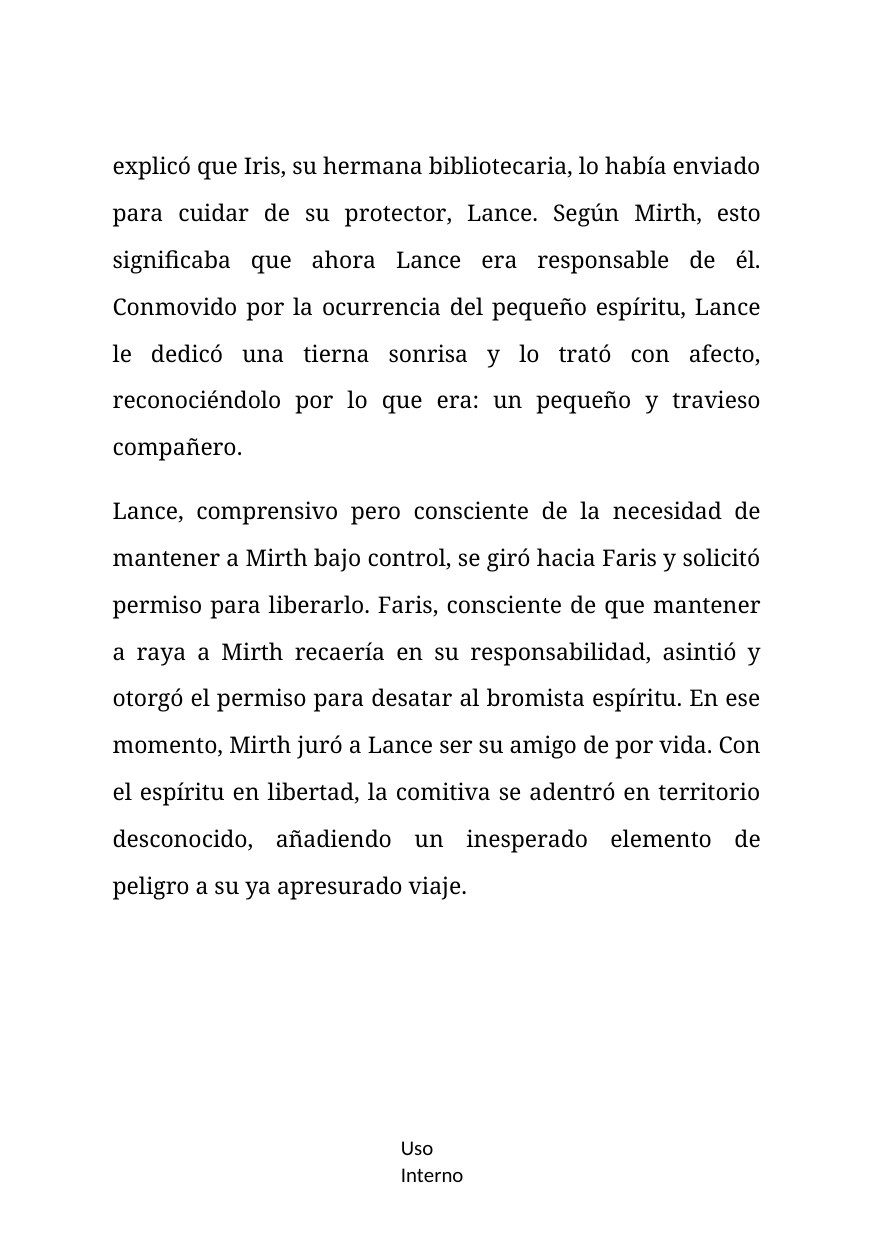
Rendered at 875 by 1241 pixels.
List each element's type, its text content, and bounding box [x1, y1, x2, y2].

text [112, 150, 762, 462]
text Lance, comprensivo pero consciente de la necesidad de mantener a Mirth bajo control, se giró hacia Faris y solicitó permiso para liberarlo. Faris, consciente de que mantener a raya a Mirth recaería en su responsabilidad, asintió y otorgó el permiso para desatar al bromista espíritu. En ese momento, Mirth juró a Lance ser su amigo de por vida. Con el espíritu en libertad, la comitiva se adentró en territorio desconocido, añadiendo un inesperado elemento de peligro a su ya apresurado viaje. [112, 495, 762, 901]
